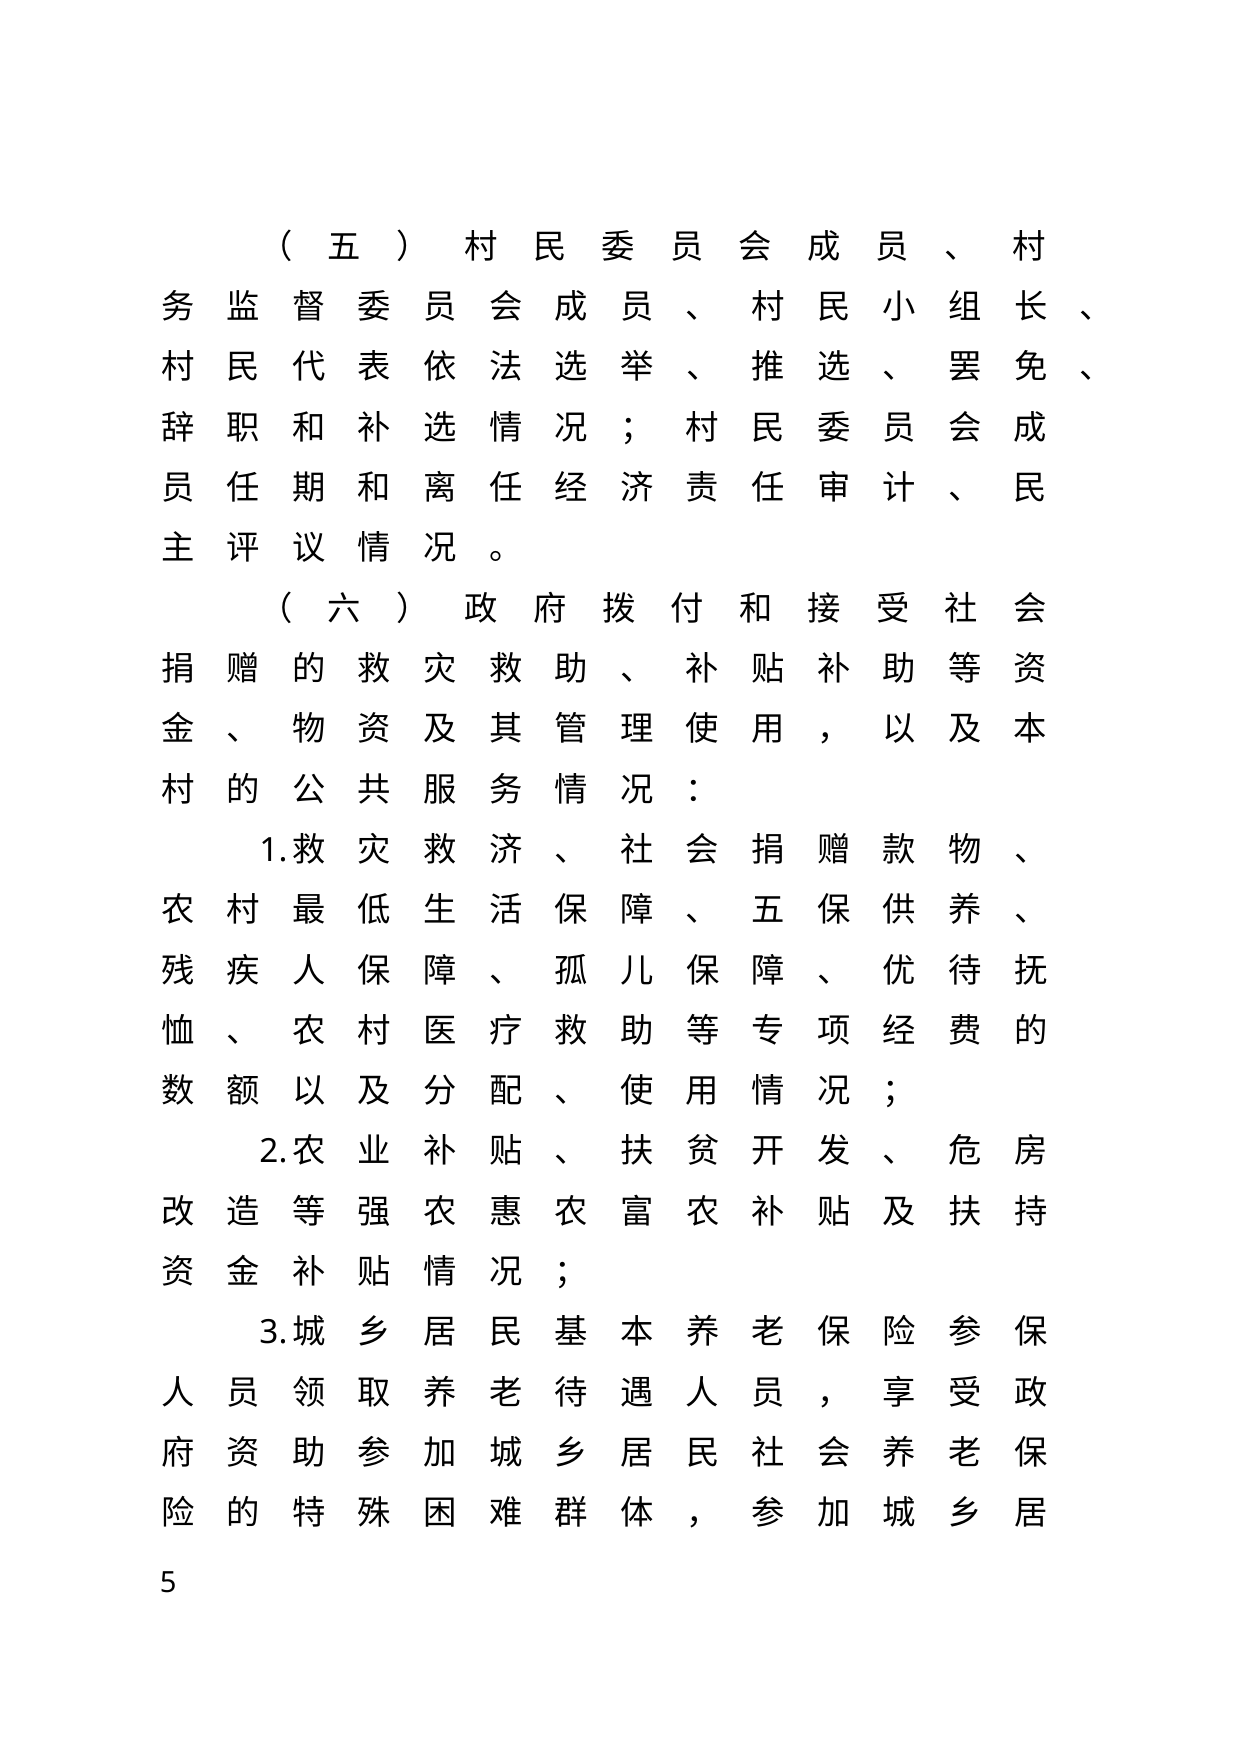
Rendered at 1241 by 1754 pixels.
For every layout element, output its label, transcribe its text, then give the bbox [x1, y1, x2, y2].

text 2.农业补贴、扶贫开发、危房改造等强农惠农富农补贴及扶持资金补贴情况； [161, 1118, 1079, 1299]
text （六）政府拨付和接受社会捐赠的救灾救助、补贴补助等资金、物资及其管理使用，以及本村的公共服务情况： [161, 575, 1079, 817]
text （五）村民委员会成员、村务监督委员会成员、村民小组长、村民代表依法选举、推选、罢免、辞职和补选情况；村民委员会成员任期和离任经济责任审计、民主评议情况。 [161, 213, 1079, 575]
text 1.救灾救济、社会捐赠款物、农村最低生活保障、五保供养、残疾人保障、孤儿保障、优待抚恤、农村医疗救助等专项经费的数额以及分配、使用情况； [161, 817, 1079, 1118]
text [161, 1299, 1079, 1540]
